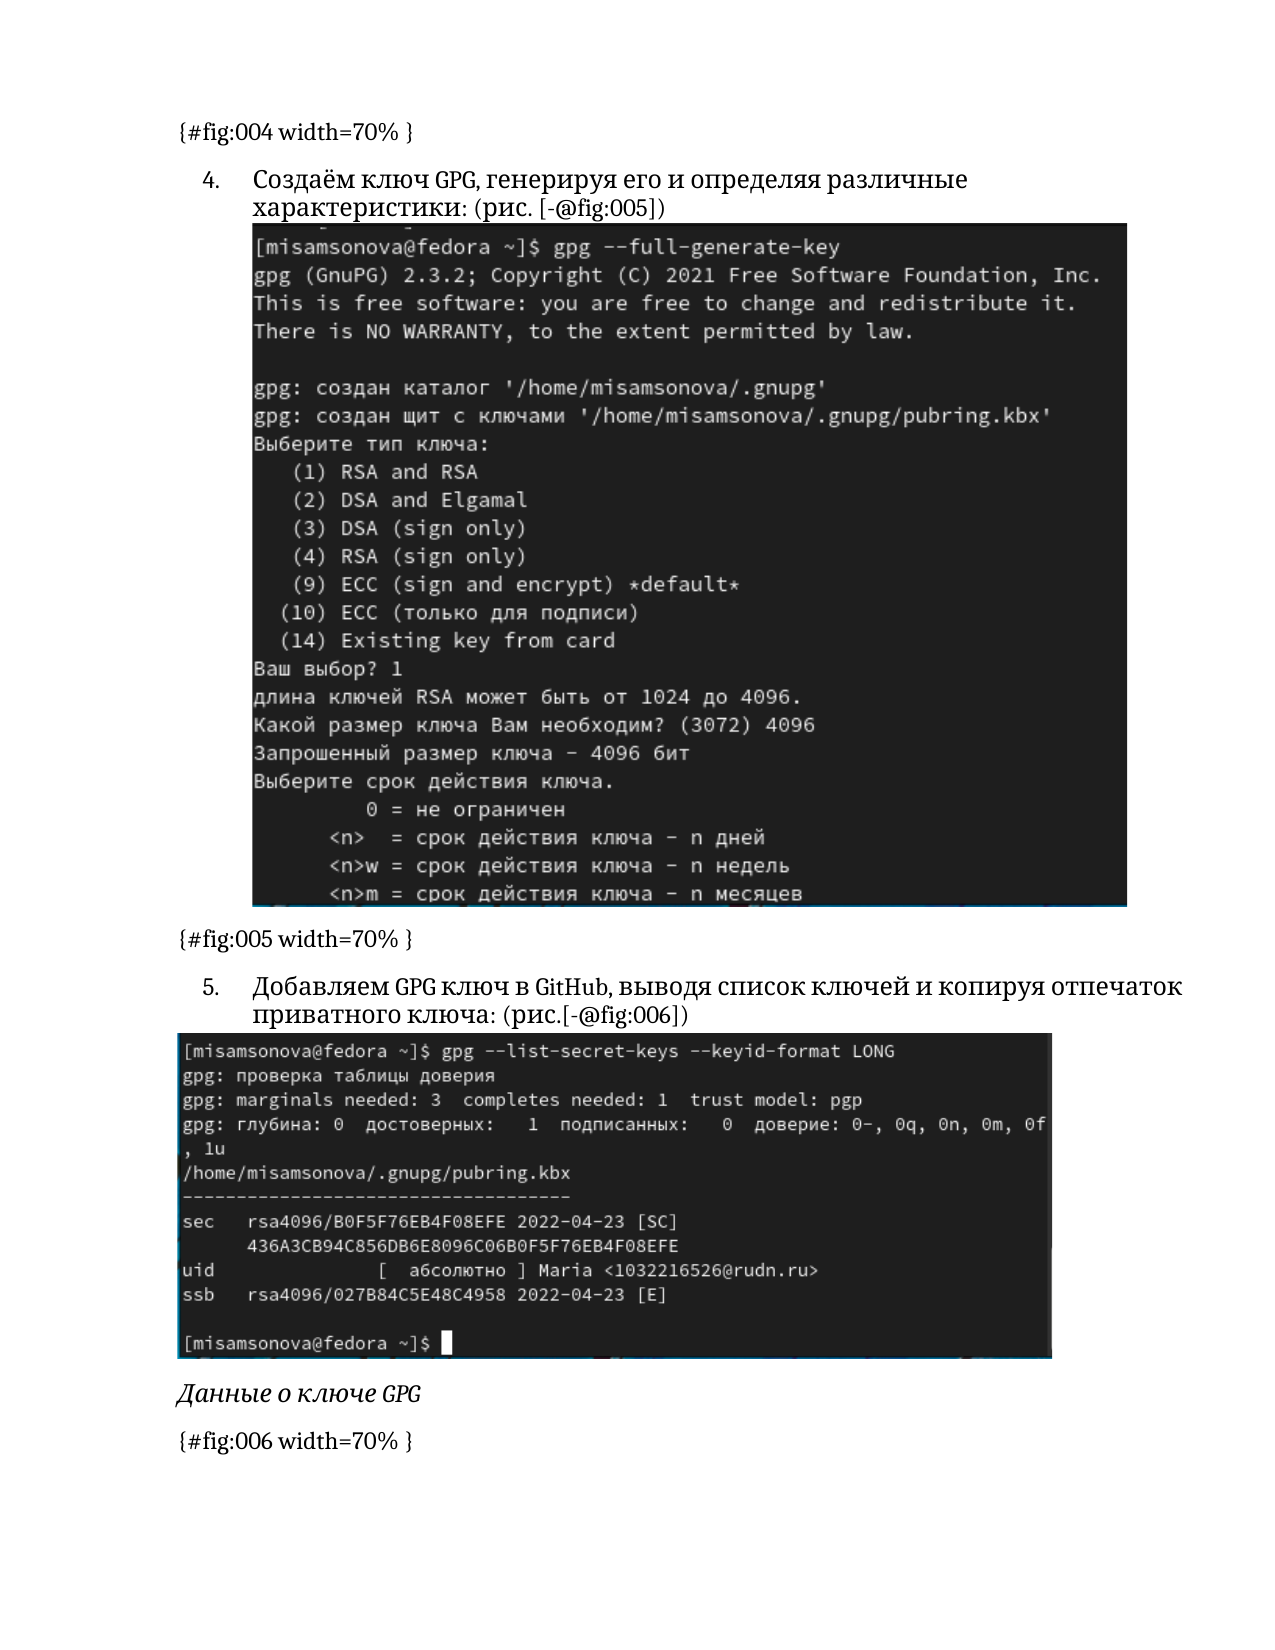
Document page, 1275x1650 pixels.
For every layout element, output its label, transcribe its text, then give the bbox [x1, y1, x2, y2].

text {#fig:005 width=70% } [177, 925, 1186, 954]
list Добавляем GPG ключ в GitHub, выводя список ключей и копируя отпечаток приватного ключа: (рис.[-@fig:006]) [202, 972, 1186, 1030]
text {#fig:006 width=70% } [177, 1427, 1186, 1456]
picture [177, 1033, 1053, 1359]
picture [252, 223, 1128, 907]
text Данные о ключе GPG [177, 1379, 1186, 1408]
text {#fig:004 width=70% } [177, 118, 1186, 147]
